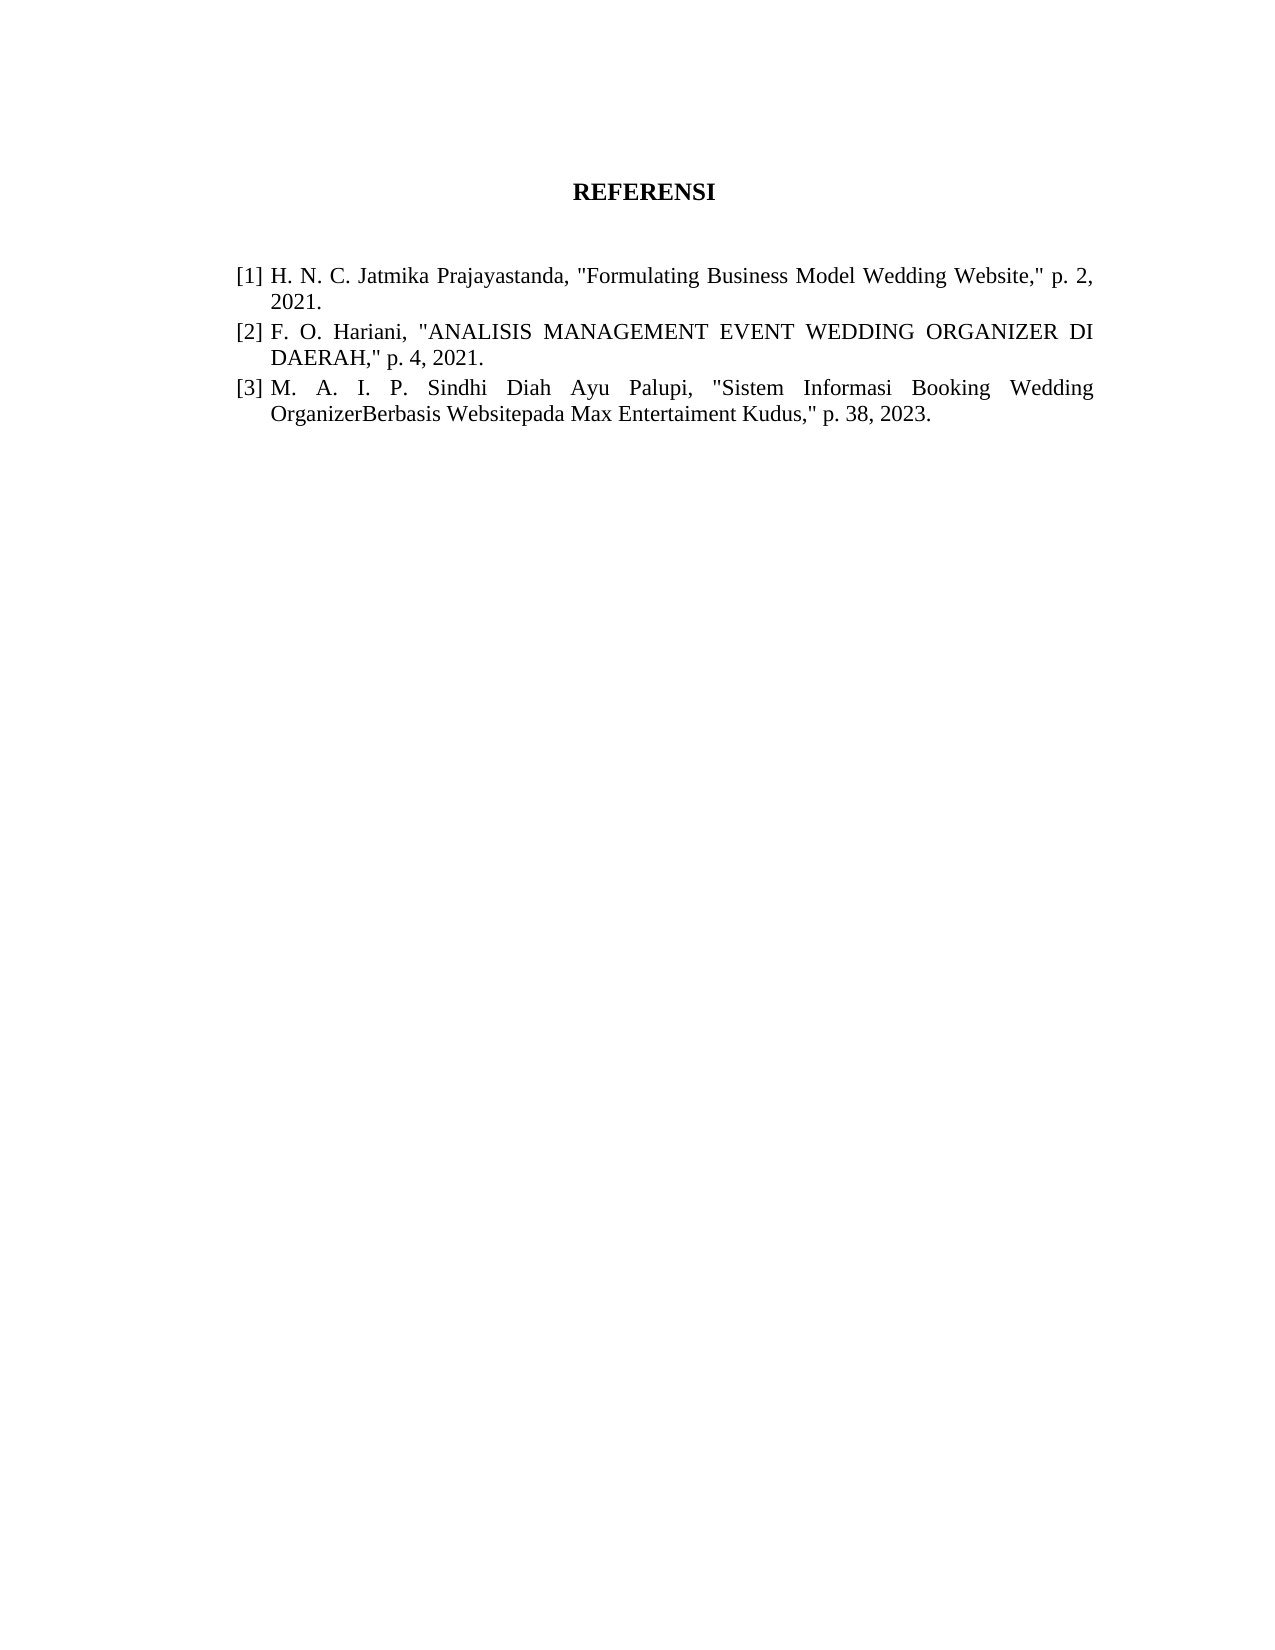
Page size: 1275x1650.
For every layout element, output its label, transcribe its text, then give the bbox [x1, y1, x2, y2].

table_cell F. O. Hariani, "ANALISIS MANAGEMENT EVENT WEDDING ORGANIZER DI DAERAH," p. 4, 2021. [269, 316, 1096, 372]
table_header [1] [235, 260, 269, 316]
table_cell M. A. I. P. Sindhi Diah Ayu Palupi, "Sistem Informasi Booking Wedding OrganizerBerbasis Websitepada Max Entertaiment Kudus," p. 38, 2023. [269, 372, 1096, 428]
table_cell [2] [235, 316, 269, 372]
table_cell [3] [235, 372, 269, 428]
table_header H. N. C. Jatmika Prajayastanda, "Formulating Business Model Wedding Website," p. 2, 2021. [269, 260, 1096, 316]
subtitle REFERENSI [471, 177, 817, 206]
